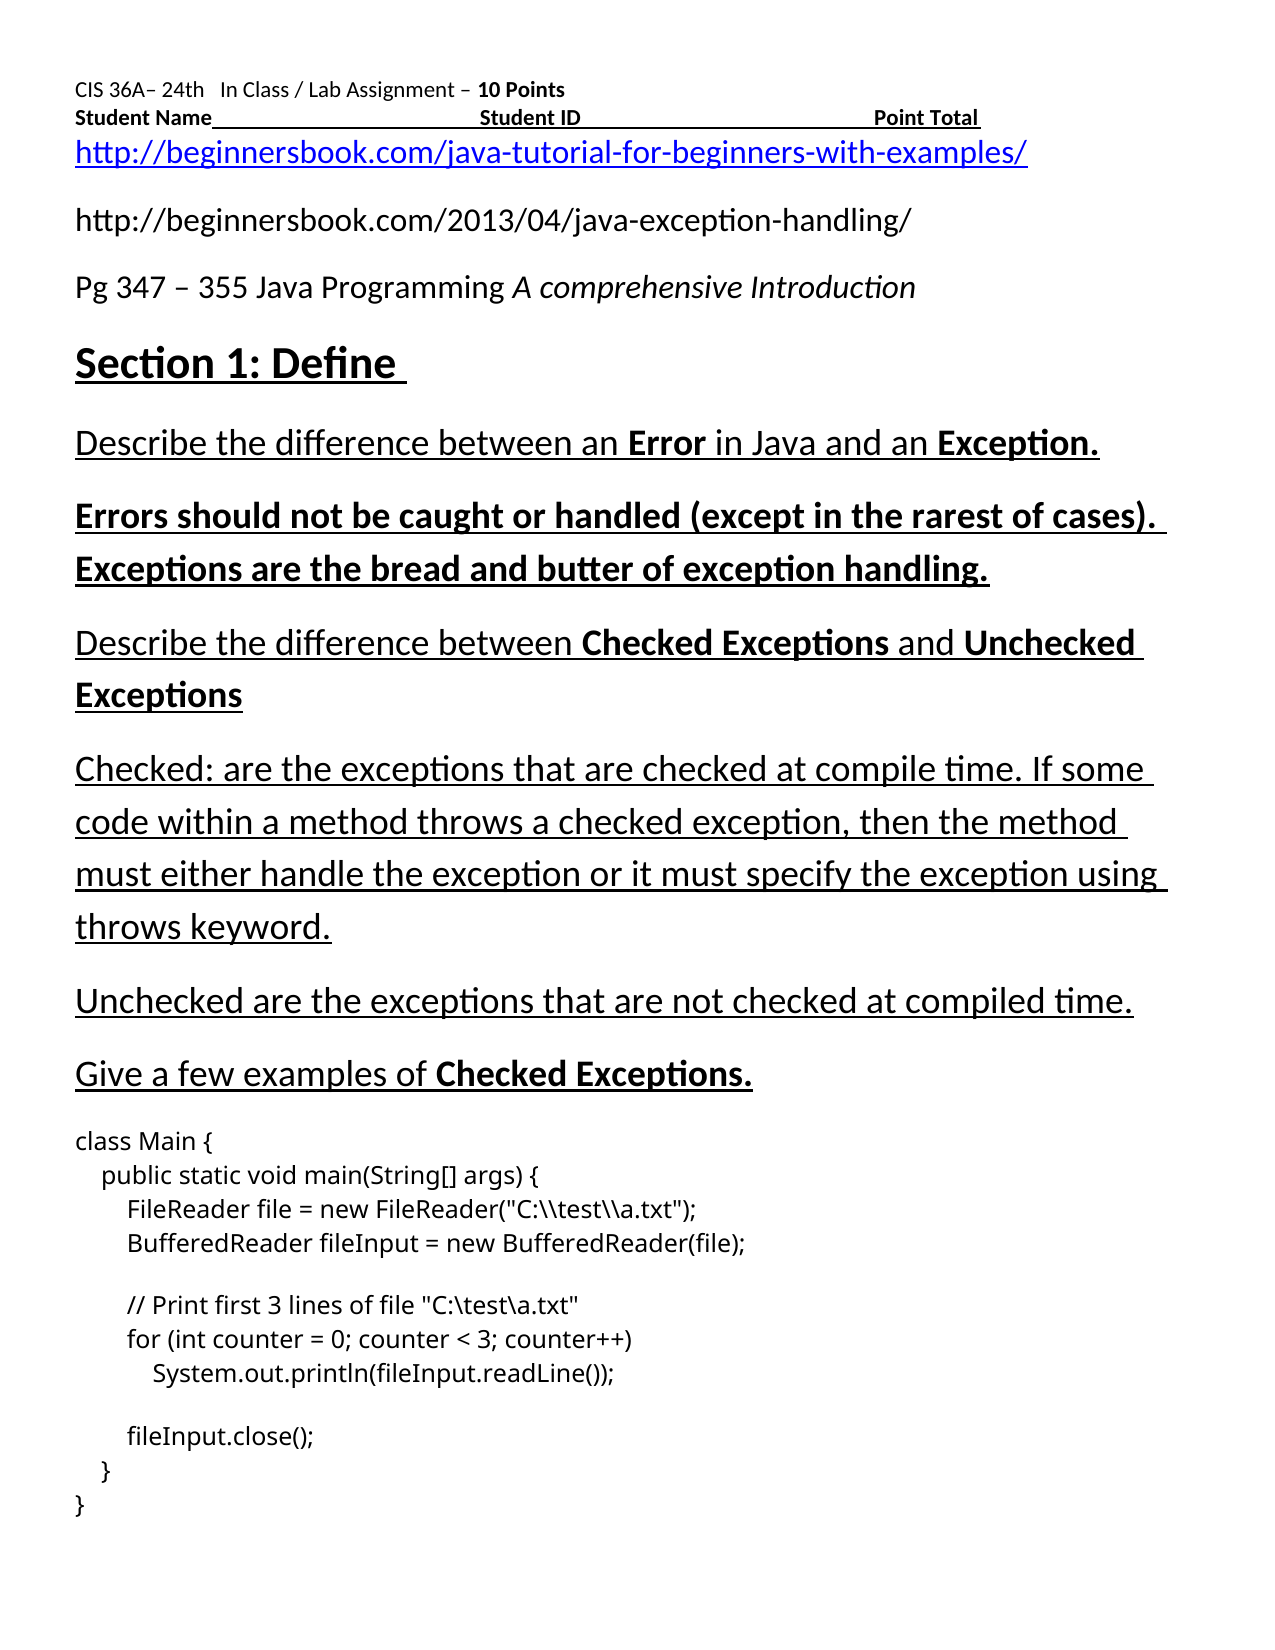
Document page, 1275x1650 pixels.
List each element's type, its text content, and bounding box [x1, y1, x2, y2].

text Section 1: Define [75, 334, 1200, 390]
text Describe the difference between Checked Exceptions and Unchecked Exceptions [75, 619, 1200, 717]
text Checked: are the exceptions that are checked at compile time. If some code within a method throws a checked exception, then the method must either handle the exception or it must specify the exception using throws keyword. [75, 745, 1200, 949]
text Errors should not be caught or handled (except in the rarest of cases). Exceptions are the bread and butter of exception handling. [75, 492, 1200, 591]
text http://beginnersbook.com/2013/04/java-exception-handling/ [75, 199, 1200, 239]
text Unchecked are the exceptions that are not checked at compiled time. [75, 977, 1200, 1022]
table_header class Main { public static void main(String[] args) { FileReader file = new FileReader("C:\\test\\a.txt"); BufferedReader fileInput = new BufferedReader(file); // Print first 3 lines of file "C:\test\a.txt" for (int counter = 0; counter < 3; counter++) System.out.println(fileInput.readLine()); fileInput.close(); } } [75, 1124, 952, 1520]
text Give a few examples of Checked Exceptions. [75, 1050, 1200, 1096]
text Describe the difference between an Error in Java and an Exception. [75, 419, 1200, 465]
text http://beginnersbook.com/java-tutorial-for-beginners-with-examples/ [75, 131, 1200, 172]
text Pg 347 – 355 Java Programming A comprehensive Introduction [75, 266, 1200, 307]
